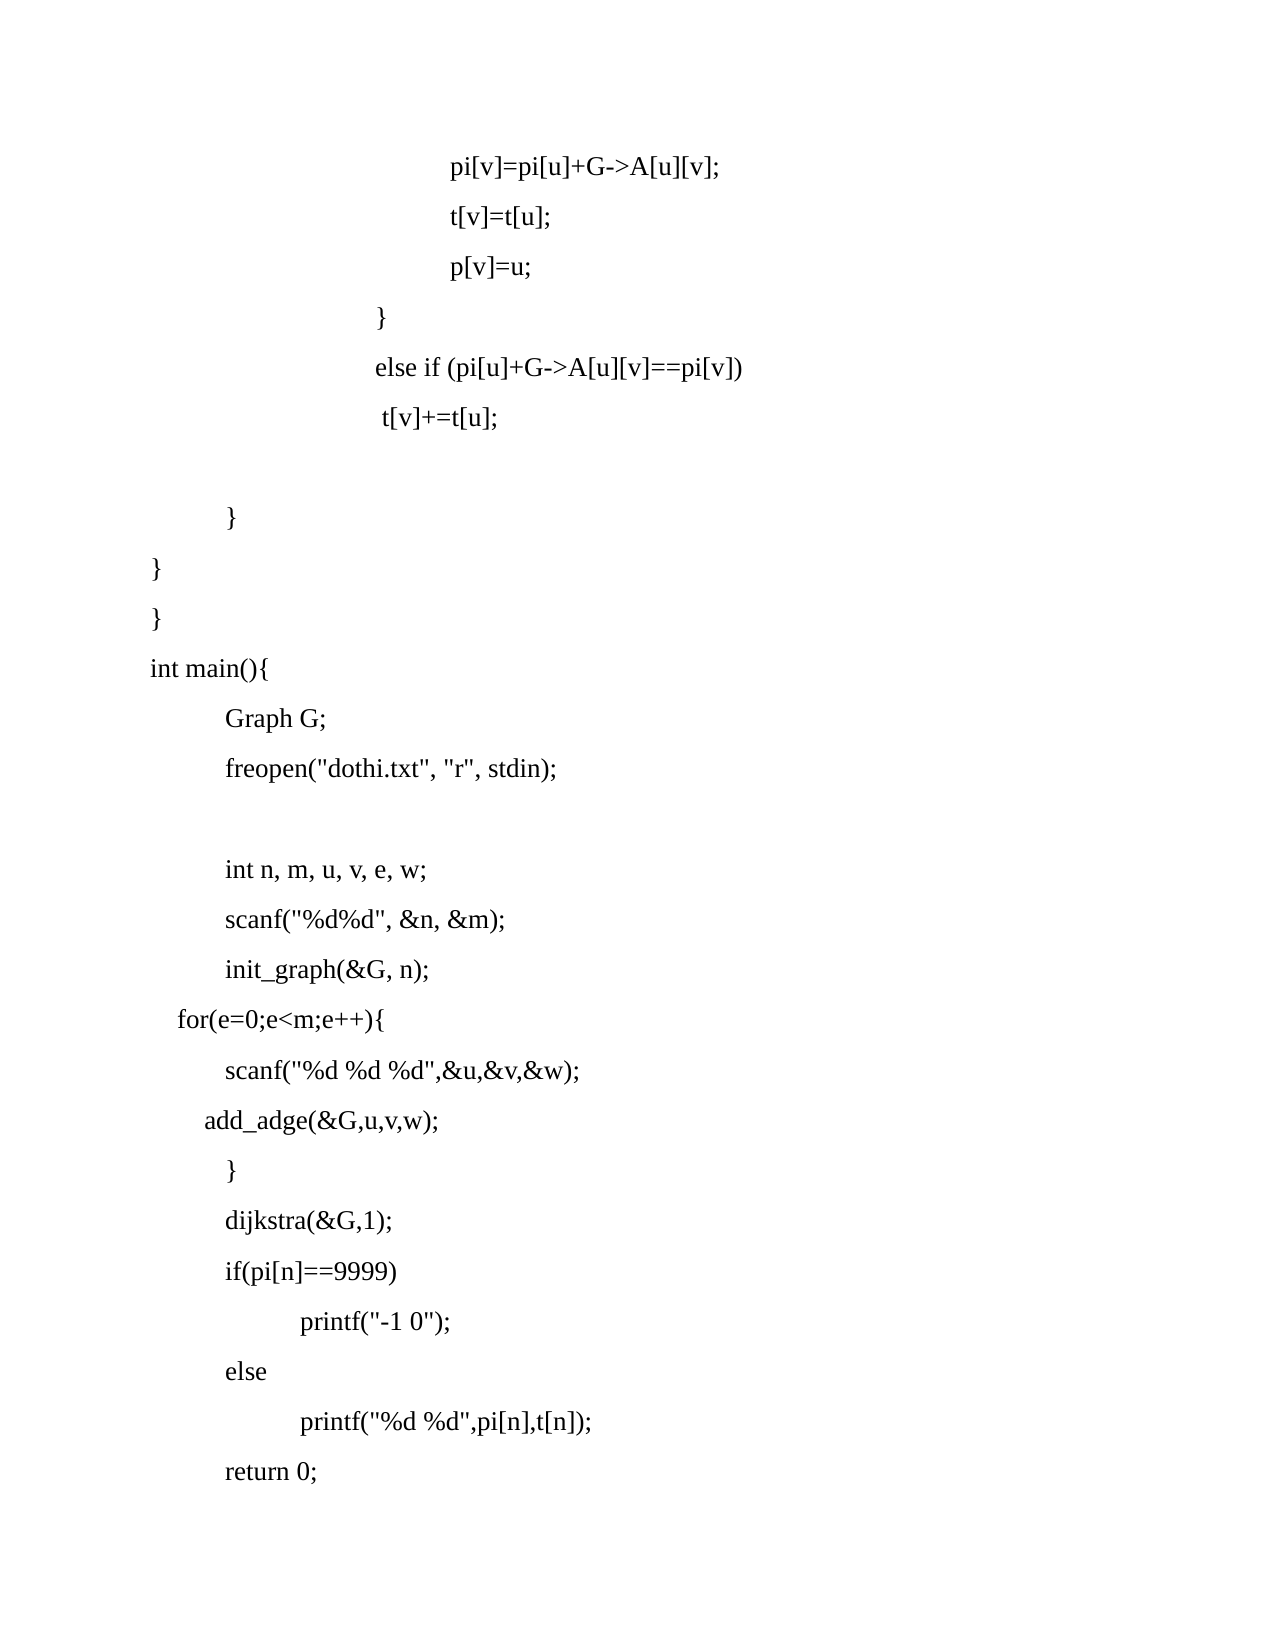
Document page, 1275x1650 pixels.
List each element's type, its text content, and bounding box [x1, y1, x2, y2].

text Graph G; [150, 702, 1125, 733]
text add_adge(&G,u,v,w); [150, 1104, 1125, 1135]
text freopen("dothi.txt", "r", stdin); [150, 752, 1125, 784]
text p[v]=u; [150, 250, 1125, 282]
text t[v]+=t[u]; [150, 401, 1125, 432]
text } [150, 552, 1125, 583]
text } [150, 602, 1125, 633]
text init_graph(&G, n); [150, 953, 1125, 984]
text t[v]=t[u]; [150, 200, 1125, 231]
text else [150, 1355, 1125, 1386]
text int main(){ [150, 652, 1125, 683]
text scanf("%d %d %d",&u,&v,&w); [150, 1054, 1125, 1085]
text printf("%d %d",pi[n],t[n]); [150, 1405, 1125, 1436]
text } [150, 501, 1125, 533]
text } [150, 301, 1125, 332]
text } [150, 1154, 1125, 1185]
text if(pi[n]==9999) [150, 1254, 1125, 1286]
text scanf("%d%d", &n, &m); [150, 903, 1125, 934]
text printf("-1 0"); [150, 1305, 1125, 1336]
text pi[v]=pi[u]+G->A[u][v]; [150, 150, 1125, 181]
text for(e=0;e<m;e++){ [150, 1003, 1125, 1035]
text else if (pi[u]+G->A[u][v]==pi[v]) [150, 351, 1125, 382]
text dijkstra(&G,1); [150, 1204, 1125, 1236]
text return 0; [150, 1455, 1125, 1487]
text int n, m, u, v, e, w; [150, 853, 1125, 884]
